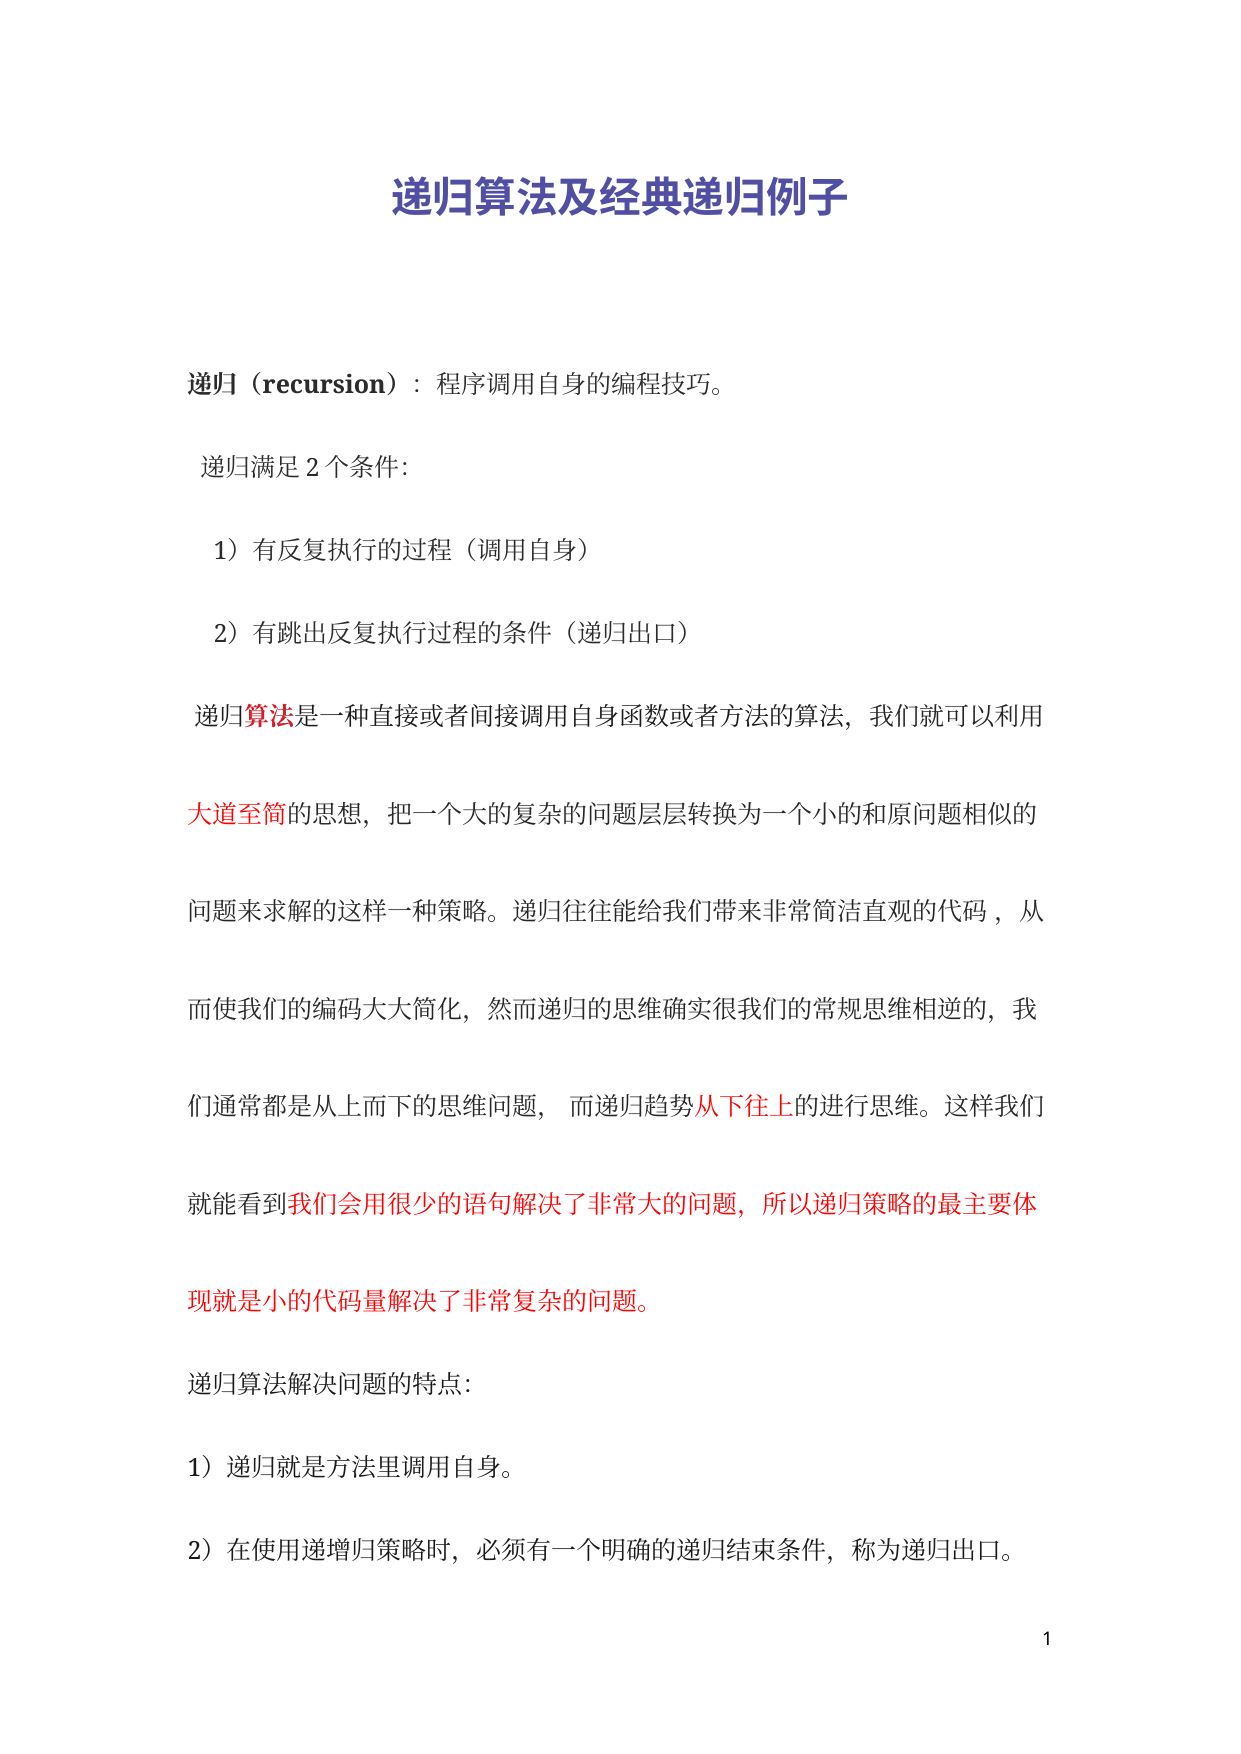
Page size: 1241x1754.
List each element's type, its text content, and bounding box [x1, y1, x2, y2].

text 1）递归就是方法里调用自身。 [187, 1433, 1053, 1498]
text 递归算法解决问题的特点： [187, 1350, 1053, 1415]
text 2）有跳出反复执行过程的条件（递归出口） [187, 599, 1053, 664]
text 1）有反复执行的过程（调用自身） [187, 516, 1053, 581]
text 递归满足2个条件： [187, 433, 1053, 498]
text 递归算法及经典递归例子 [187, 162, 1053, 227]
text 2）在使用递增归策略时，必须有一个明确的递归结束条件，称为递归出口。 [187, 1516, 1053, 1581]
text 递归（recursion）：程序调用自身的编程技巧。 [187, 350, 1053, 415]
text 递归算法是一种直接或者间接调用自身函数或者方法的算法，我们就可以利用大道至简的思想，把一个大的复杂的问题层层转换为一个小的和原问题相似的问题来求解的这样一种策略。递归往往能给我们带来非常简洁直观的代码 ，从而使我们的编码大大简化，然而递归的思维确实很我们的常规思维相逆的，我们通常都是从上而下的思维问题， 而递归趋势从下往上的进行思维。这样我们就能看到我们会用很少的语句解决了非常大的问题，所以递归策略的最主要体现就是小的代码量解决了非常复杂的问题。 [187, 682, 1053, 1332]
